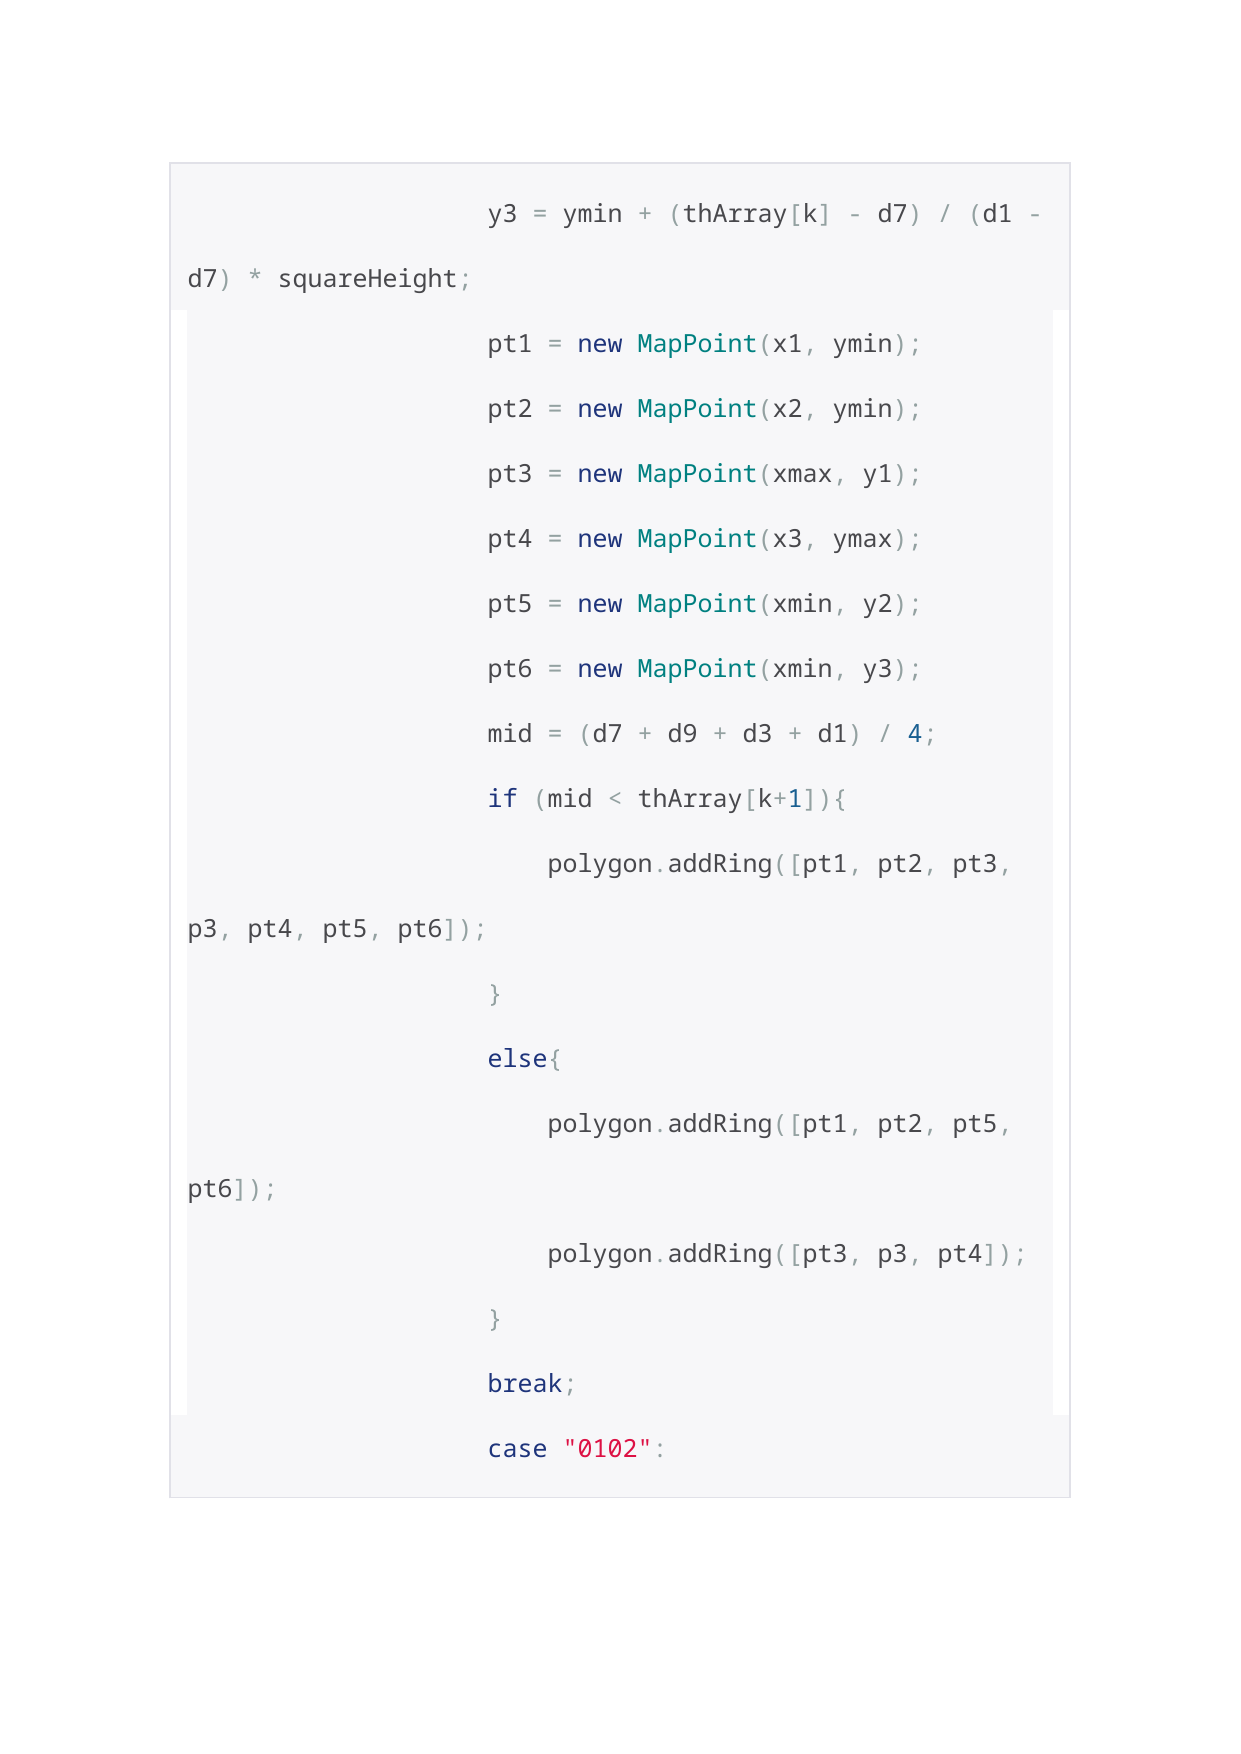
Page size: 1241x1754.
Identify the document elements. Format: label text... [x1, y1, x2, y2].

text pt1 = new MapPoint(x1, ymin); [187, 310, 1053, 375]
text else{ [187, 1025, 1053, 1090]
text } [187, 960, 1053, 1025]
text case "0102": [171, 1397, 1069, 1497]
text polygon.addRing([pt1, pt2, pt3, p3, pt4, pt5, pt6]); [187, 830, 1053, 960]
text pt2 = new MapPoint(x2, ymin); [187, 375, 1053, 440]
text pt6 = new MapPoint(xmin, y3); [187, 635, 1053, 700]
text if (mid < thArray[k+1]){ [187, 765, 1053, 830]
text y3 = ymin + (thArray[k] - d7) / (d1 - d7) * squareHeight; [171, 164, 1069, 310]
text polygon.addRing([pt3, p3, pt4]); [187, 1220, 1053, 1285]
text break; [187, 1350, 1053, 1397]
text mid = (d7 + d9 + d3 + d1) / 4; [187, 700, 1053, 765]
text pt3 = new MapPoint(xmax, y1); [187, 440, 1053, 505]
text polygon.addRing([pt1, pt2, pt5, pt6]); [187, 1090, 1053, 1220]
text pt5 = new MapPoint(xmin, y2); [187, 570, 1053, 635]
text pt4 = new MapPoint(x3, ymax); [187, 505, 1053, 570]
text } [187, 1285, 1053, 1350]
